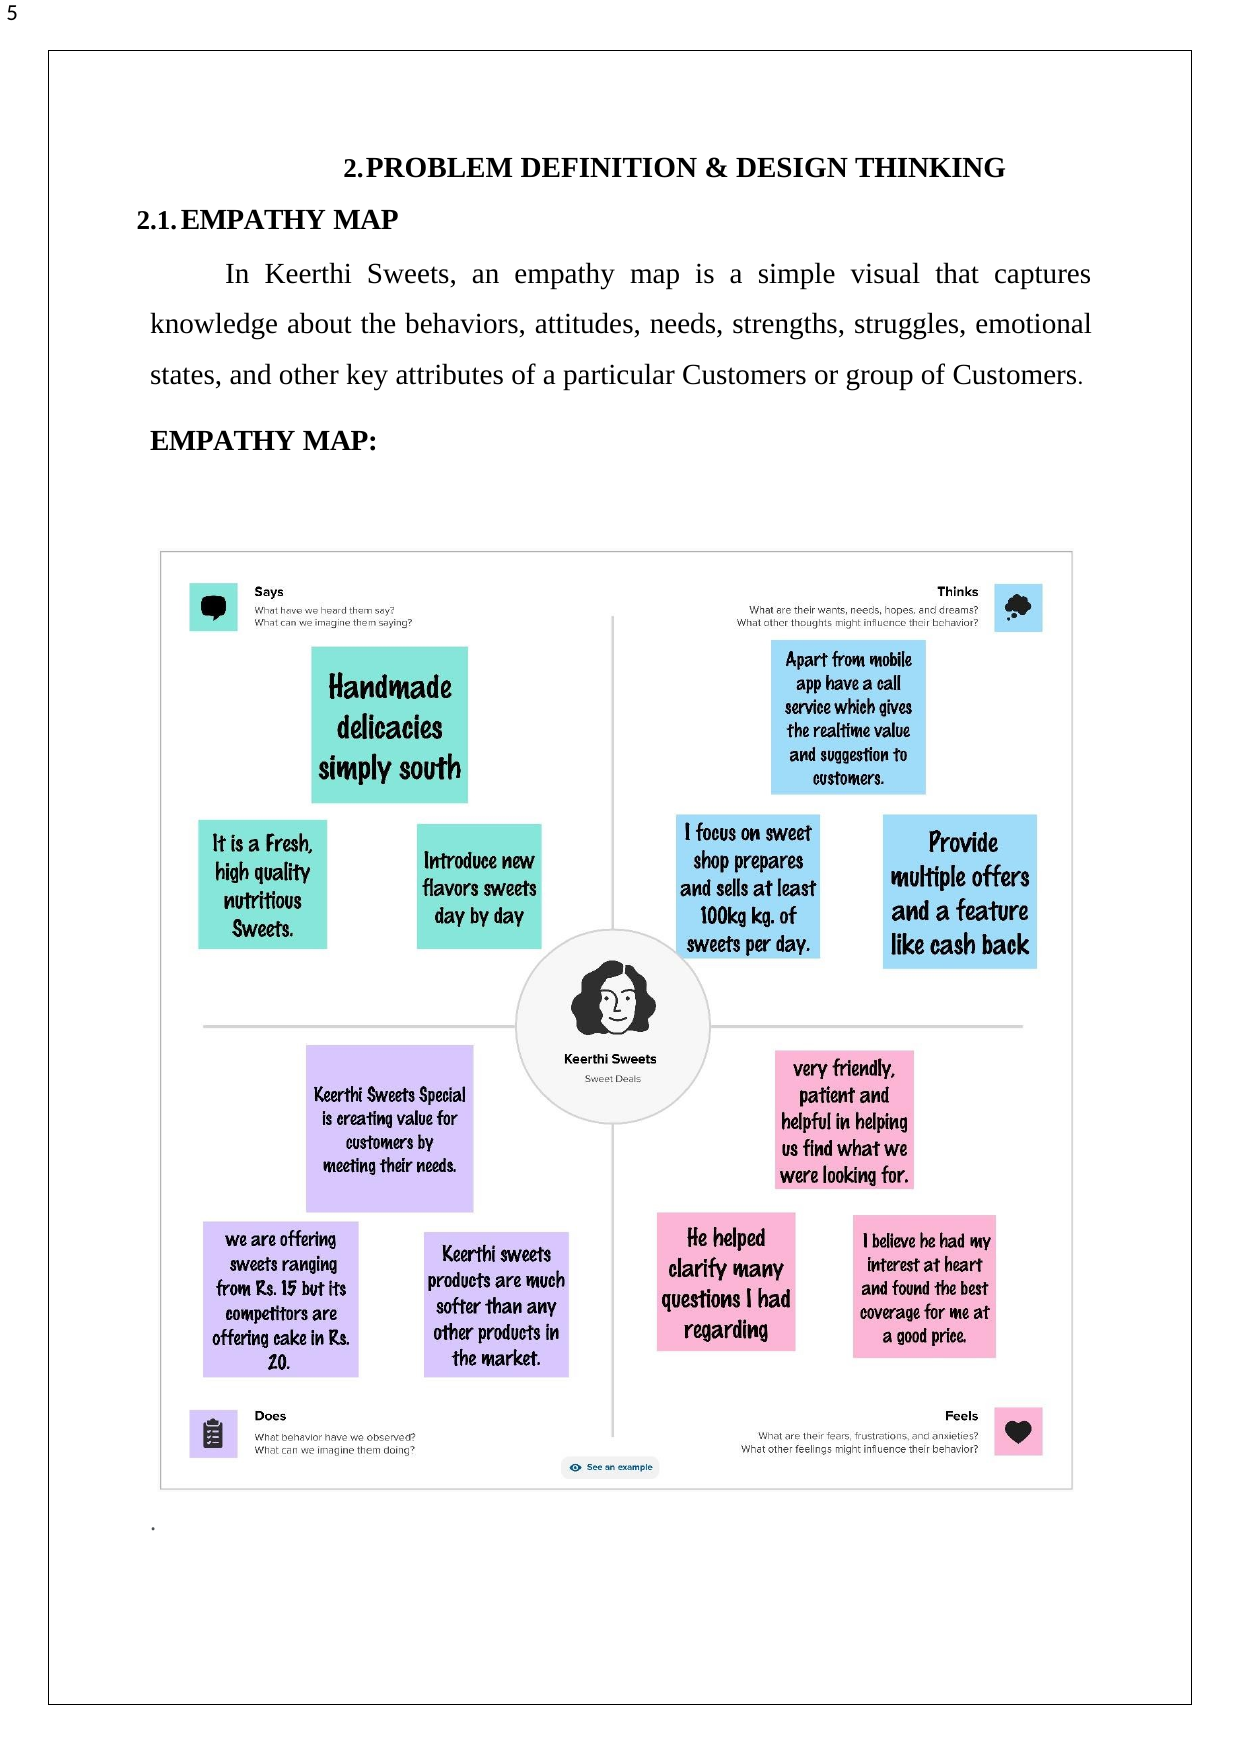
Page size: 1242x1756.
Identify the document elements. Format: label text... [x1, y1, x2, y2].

list EMPATHY MAP [136, 202, 1167, 236]
text In Keerthi Sweets, an empathy map is a simple visual that captures knowledge about the behaviors, attitudes, needs, strengths, struggles, emotional states, and other key attributes of a particular Customers or group of Customers. [150, 256, 1093, 390]
subtitle PROBLEM DEFINITION & DESIGN THINKING [343, 150, 1167, 183]
subtitle EMPATHY MAP: [150, 423, 1167, 457]
picture [157, 548, 1074, 1492]
